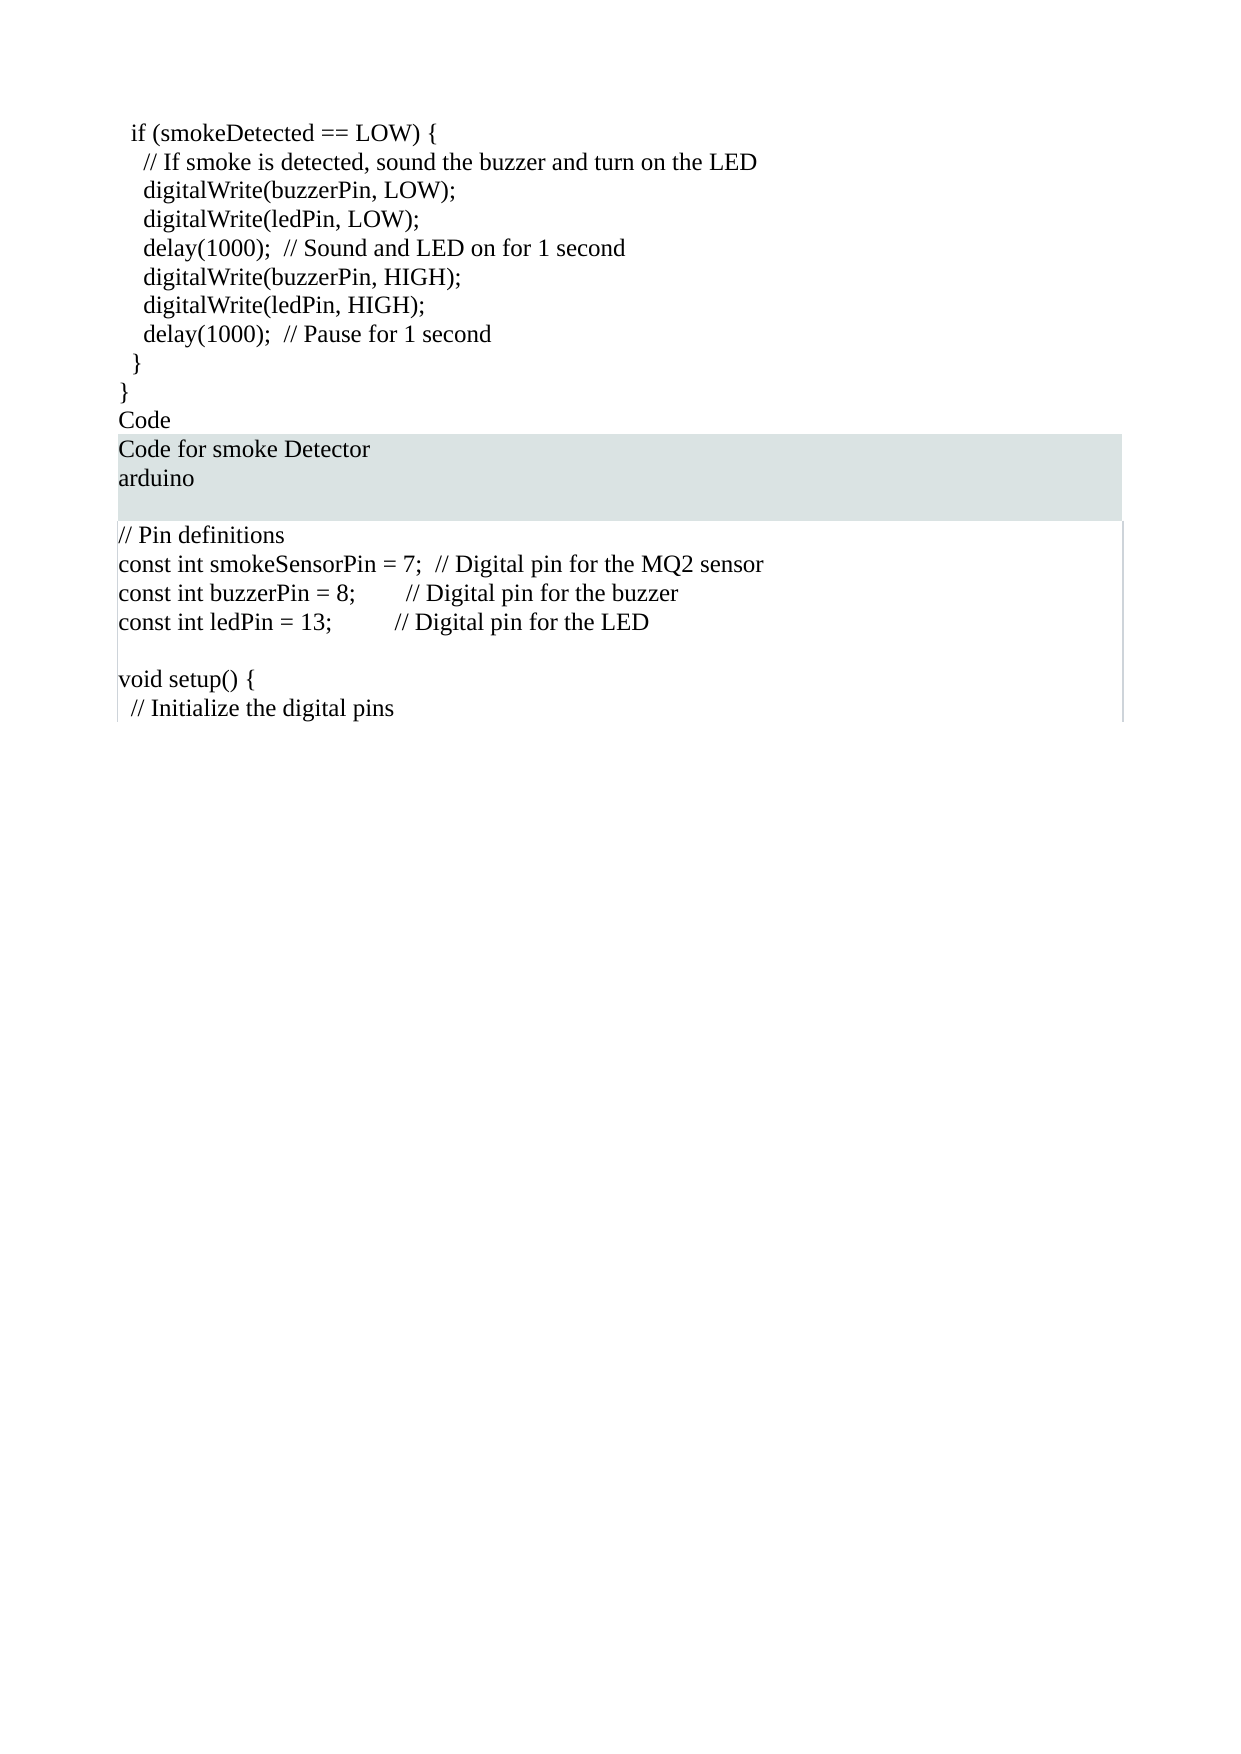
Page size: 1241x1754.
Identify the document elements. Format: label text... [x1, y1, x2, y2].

text void setup() { [118, 664, 1122, 693]
text digitalWrite(ledPin, HIGH); [118, 291, 1039, 319]
text delay(1000); // Pause for 1 second [118, 319, 1039, 348]
text } [118, 377, 1039, 406]
text // Pin definitions [118, 521, 1122, 549]
text if (smokeDetected == LOW) { [118, 118, 1039, 147]
text } [118, 348, 1039, 377]
text // If smoke is detected, sound the buzzer and turn on the LED [118, 147, 1039, 176]
text digitalWrite(buzzerPin, LOW); [118, 176, 1039, 204]
text const int buzzerPin = 8; // Digital pin for the buzzer [118, 578, 1122, 607]
text Code [118, 406, 1039, 434]
text digitalWrite(buzzerPin, HIGH); [118, 262, 1039, 291]
text const int smokeSensorPin = 7; // Digital pin for the MQ2 sensor [118, 549, 1122, 578]
text delay(1000); // Sound and LED on for 1 second [118, 233, 1039, 262]
text Code for smoke Detector [118, 434, 1122, 463]
text const int ledPin = 13; // Digital pin for the LED [118, 607, 1122, 636]
text digitalWrite(ledPin, LOW); [118, 204, 1039, 233]
text // Initialize the digital pins [118, 693, 1122, 722]
text arduino [118, 463, 1122, 492]
